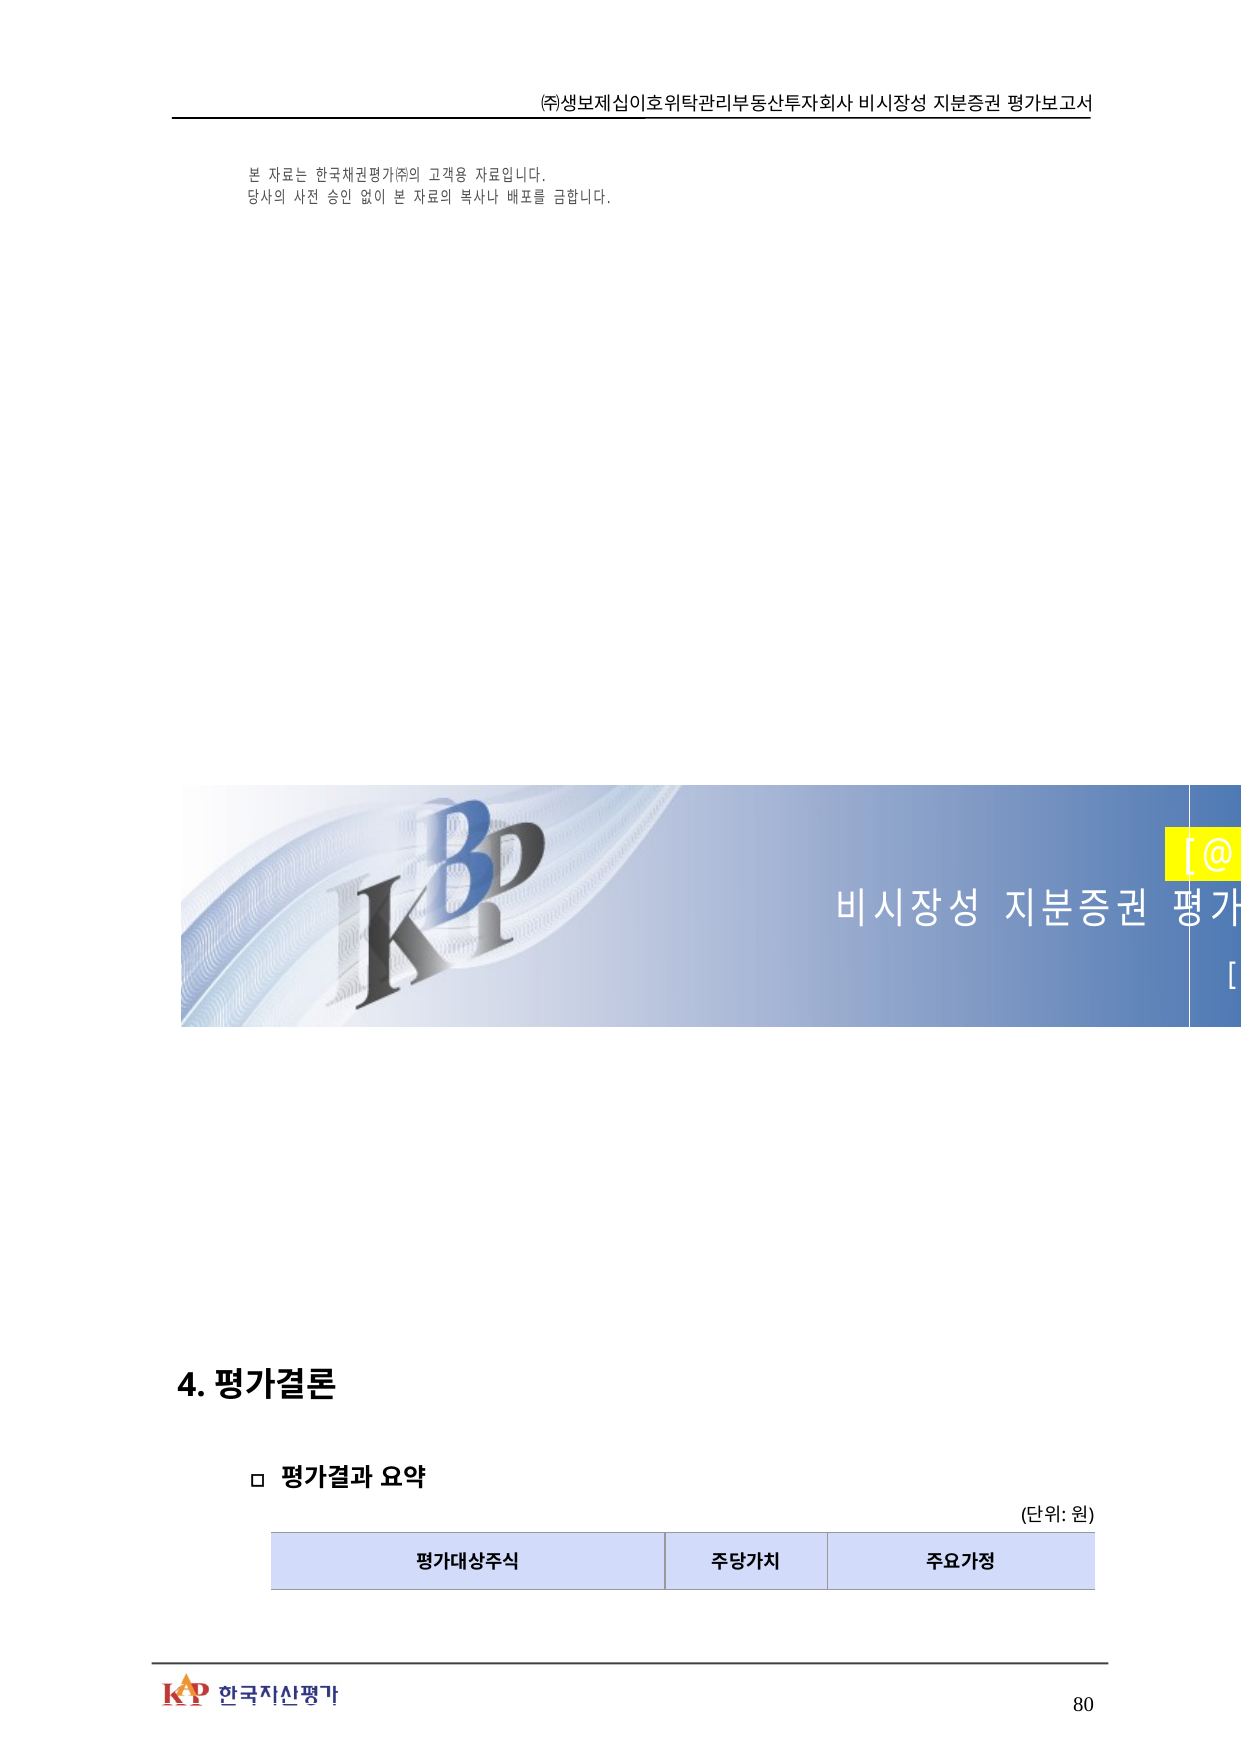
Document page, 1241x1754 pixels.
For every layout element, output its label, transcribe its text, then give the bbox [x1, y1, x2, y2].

text 4. 평가결론 [177, 1344, 1094, 1419]
list 평가결과 요약 [250, 1457, 1094, 1494]
picture [155, 1669, 345, 1703]
table_header 평가대상주식 [271, 1533, 664, 1589]
text (단위: 원) [177, 1494, 1094, 1532]
table_header 주당가치 [666, 1533, 827, 1589]
picture [155, 1704, 345, 1714]
table_header 주요가정 [828, 1533, 1095, 1589]
